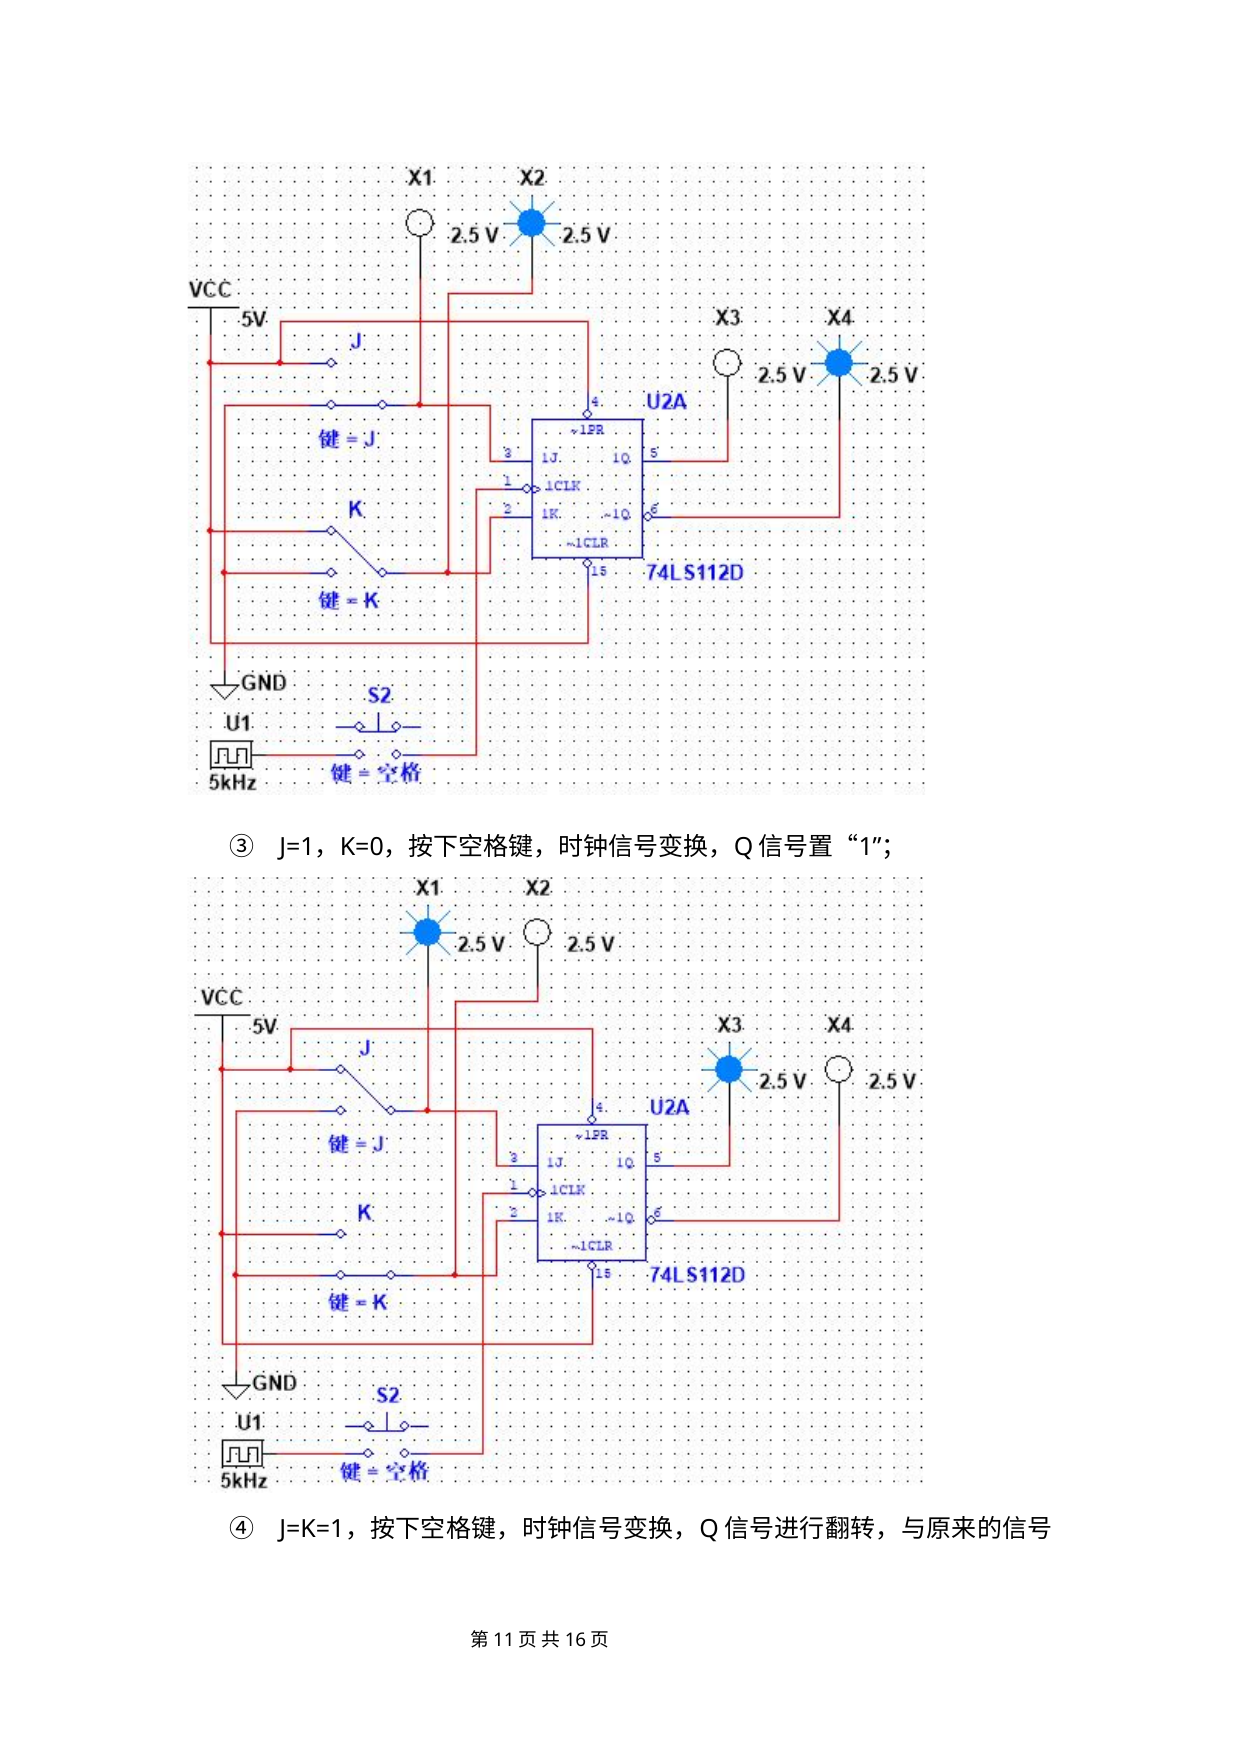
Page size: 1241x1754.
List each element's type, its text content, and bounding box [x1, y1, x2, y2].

picture [187, 877, 924, 1493]
picture [187, 162, 926, 795]
list J=1，K=0，按下空格键，时钟信号变换，Q信号置“1”； [187, 812, 1053, 877]
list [187, 1494, 1053, 1559]
